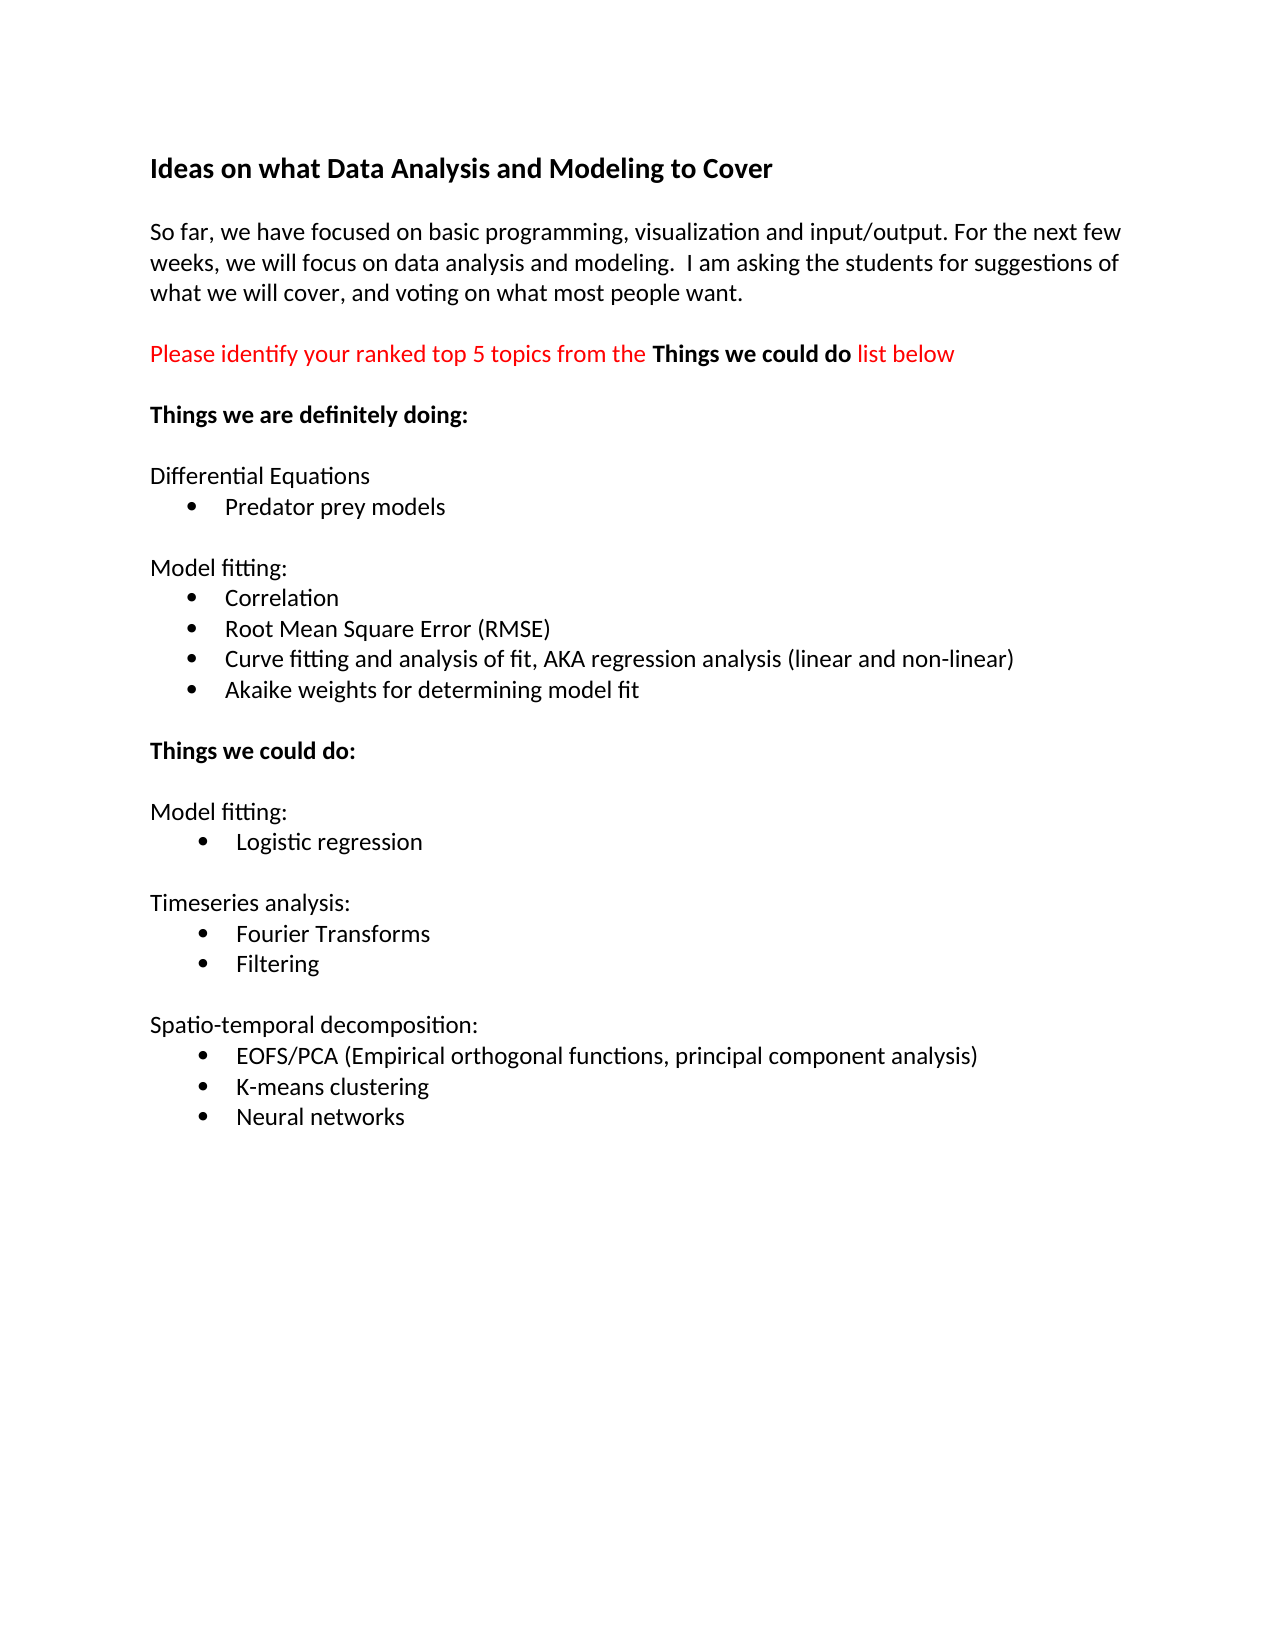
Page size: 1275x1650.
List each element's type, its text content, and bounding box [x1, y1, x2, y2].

list Filtering [199, 949, 1125, 979]
list Fourier Transforms [199, 918, 1125, 949]
list Predator prey models [187, 491, 1125, 521]
list Correlation [187, 582, 1125, 613]
text Timeseries analysis: [150, 888, 1125, 918]
list Logistic regression [199, 827, 1125, 857]
text Model fitting: [150, 552, 1125, 582]
list K-means clustering [199, 1071, 1125, 1101]
text Things we could do: [150, 735, 1125, 766]
list EOFS/PCA (Empirical orthogonal functions, principal component analysis) [199, 1040, 1125, 1071]
text Please identify your ranked top 5 topics from the Things we could do list below [150, 338, 1125, 369]
list Root Mean Square Error (RMSE) [187, 613, 1125, 643]
text Ideas on what Data Analysis and Modeling to Cover [150, 150, 1125, 186]
text Differential Equations [150, 460, 1125, 491]
list Curve fitting and analysis of fit, AKA regression analysis (linear and non-linear) [187, 643, 1125, 674]
text Model fitting: [150, 796, 1125, 827]
text Spatio-temporal decomposition: [150, 1010, 1125, 1040]
text So far, we have focused on basic programming, visualization and input/output. For the next few weeks, we will focus on data analysis and modeling. I am asking the students for suggestions of what we will cover, and voting on what most people want. [150, 216, 1125, 308]
list Akaike weights for determining model fit [187, 674, 1125, 704]
list Neural networks [199, 1101, 1125, 1132]
text Things we are definitely doing: [150, 399, 1125, 430]
